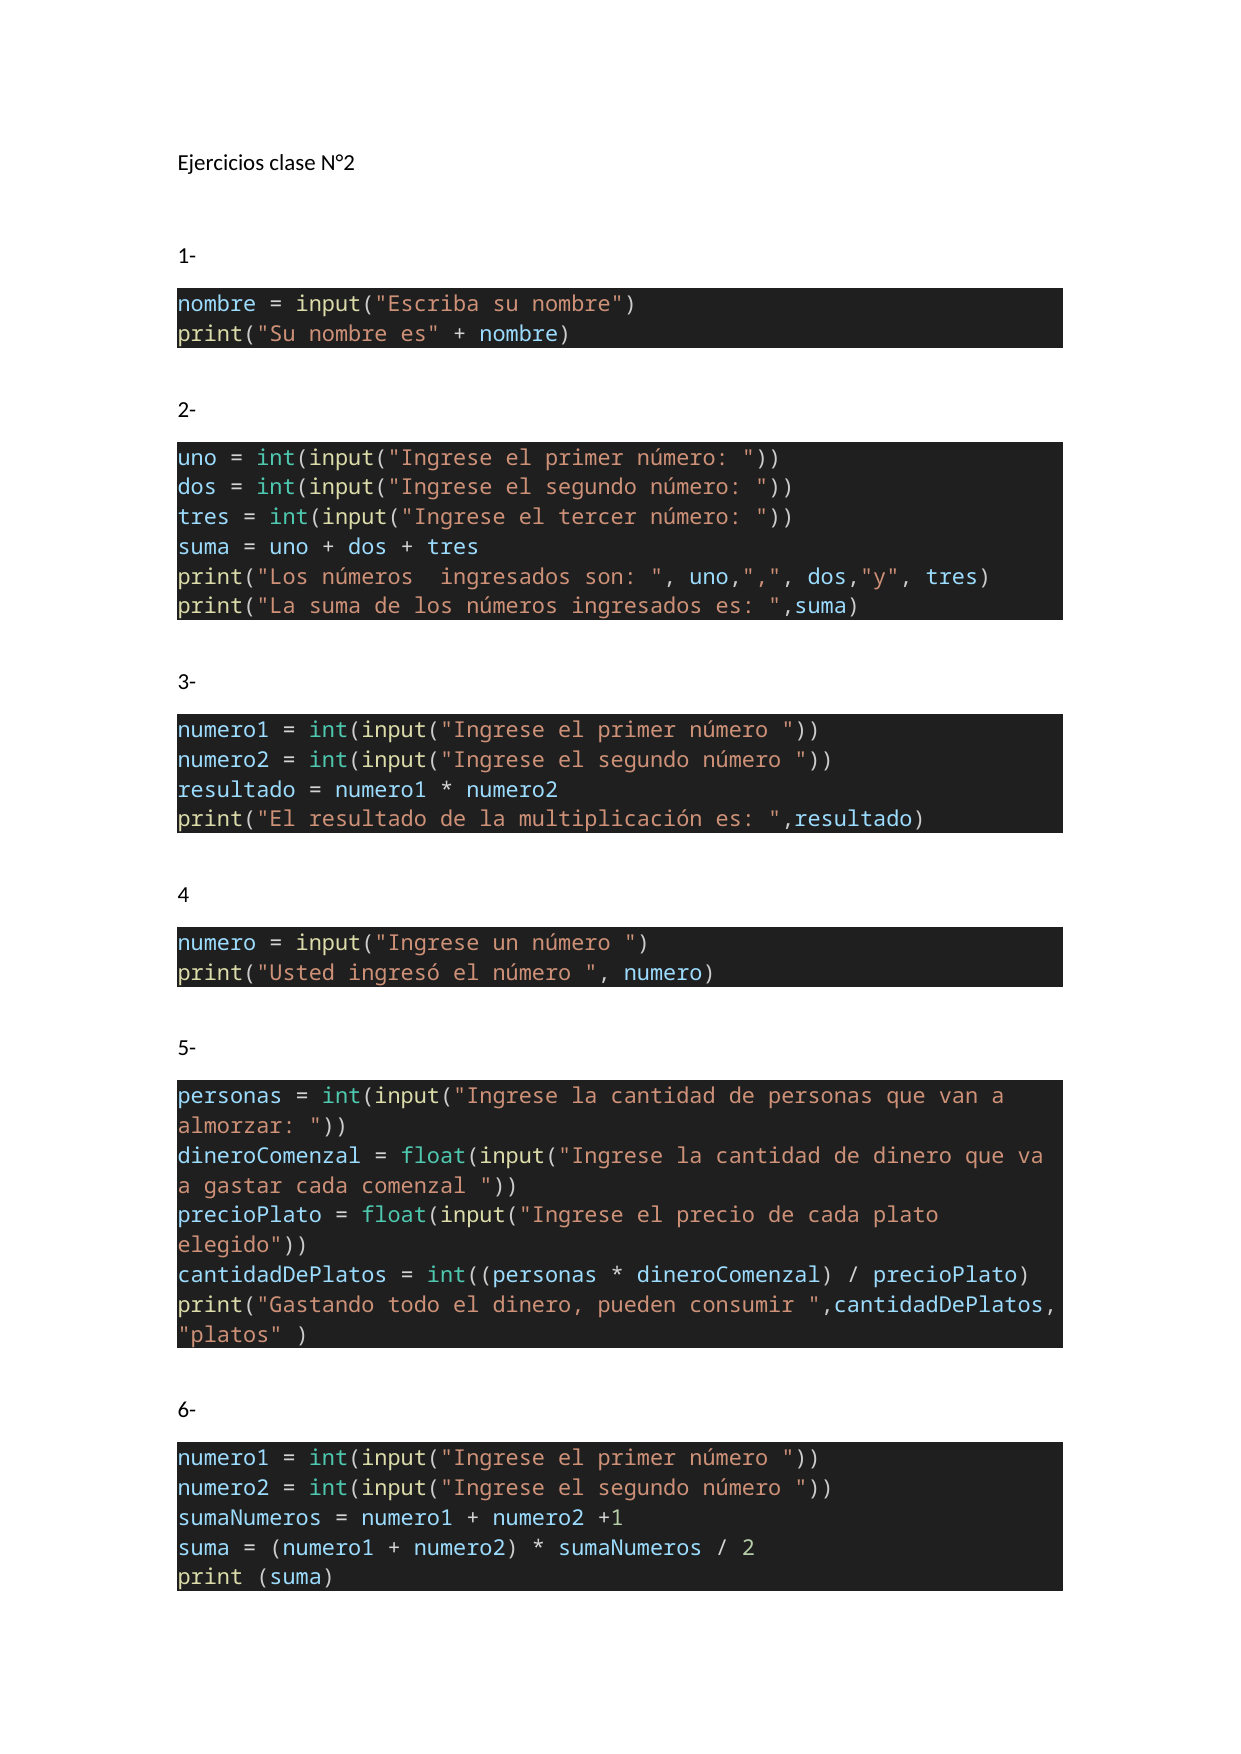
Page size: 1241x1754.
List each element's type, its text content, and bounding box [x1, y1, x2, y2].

text suma = uno + dos + tres [177, 531, 1063, 561]
text print("Gastando todo el dinero, pueden consumir ",cantidadDePlatos, "platos" ) [177, 1289, 1063, 1348]
text numero2 = int(input("Ingrese el segundo número ")) [177, 1472, 1063, 1502]
text sumaNumeros = numero1 + numero2 +1 [177, 1502, 1063, 1532]
text numero = input("Ingrese un número ") [177, 927, 1063, 957]
text 3- [177, 667, 1063, 695]
text Ejercicios clase N°2 [177, 148, 1063, 176]
text 2- [177, 395, 1063, 423]
text print("El resultado de la multiplicación es: ",resultado) [177, 803, 1063, 833]
text uno = int(input("Ingrese el primer número: ")) [177, 442, 1063, 471]
text dineroComenzal = float(input("Ingrese la cantidad de dinero que va a gastar cada comenzal ")) [177, 1140, 1063, 1199]
text 6- [177, 1395, 1063, 1423]
text print("Los números ingresados son: ", uno,",", dos,"y", tres) [177, 561, 1063, 591]
text nombre = input("Escriba su nombre") [177, 288, 1063, 318]
text suma = (numero1 + numero2) * sumaNumeros / 2 [177, 1532, 1063, 1561]
text resultado = numero1 * numero2 [177, 774, 1063, 803]
text print("Usted ingresó el número ", numero) [177, 957, 1063, 987]
text 5- [177, 1033, 1063, 1061]
text 4 [177, 880, 1063, 908]
text cantidadDePlatos = int((personas * dineroComenzal) / precioPlato) [177, 1259, 1063, 1289]
text personas = int(input("Ingrese la cantidad de personas que van a almorzar: ")) [177, 1080, 1063, 1140]
text dos = int(input("Ingrese el segundo número: ")) [177, 471, 1063, 501]
text print("La suma de los números ingresados es: ",suma) [177, 591, 1063, 620]
text tres = int(input("Ingrese el tercer número: ")) [177, 501, 1063, 531]
text numero1 = int(input("Ingrese el primer número ")) [177, 1442, 1063, 1472]
text numero1 = int(input("Ingrese el primer número ")) [177, 714, 1063, 744]
text numero2 = int(input("Ingrese el segundo número ")) [177, 744, 1063, 774]
text 1- [177, 241, 1063, 269]
text precioPlato = float(input("Ingrese el precio de cada plato elegido")) [177, 1199, 1063, 1259]
text print (suma) [177, 1561, 1063, 1591]
text print("Su nombre es" + nombre) [177, 318, 1063, 348]
